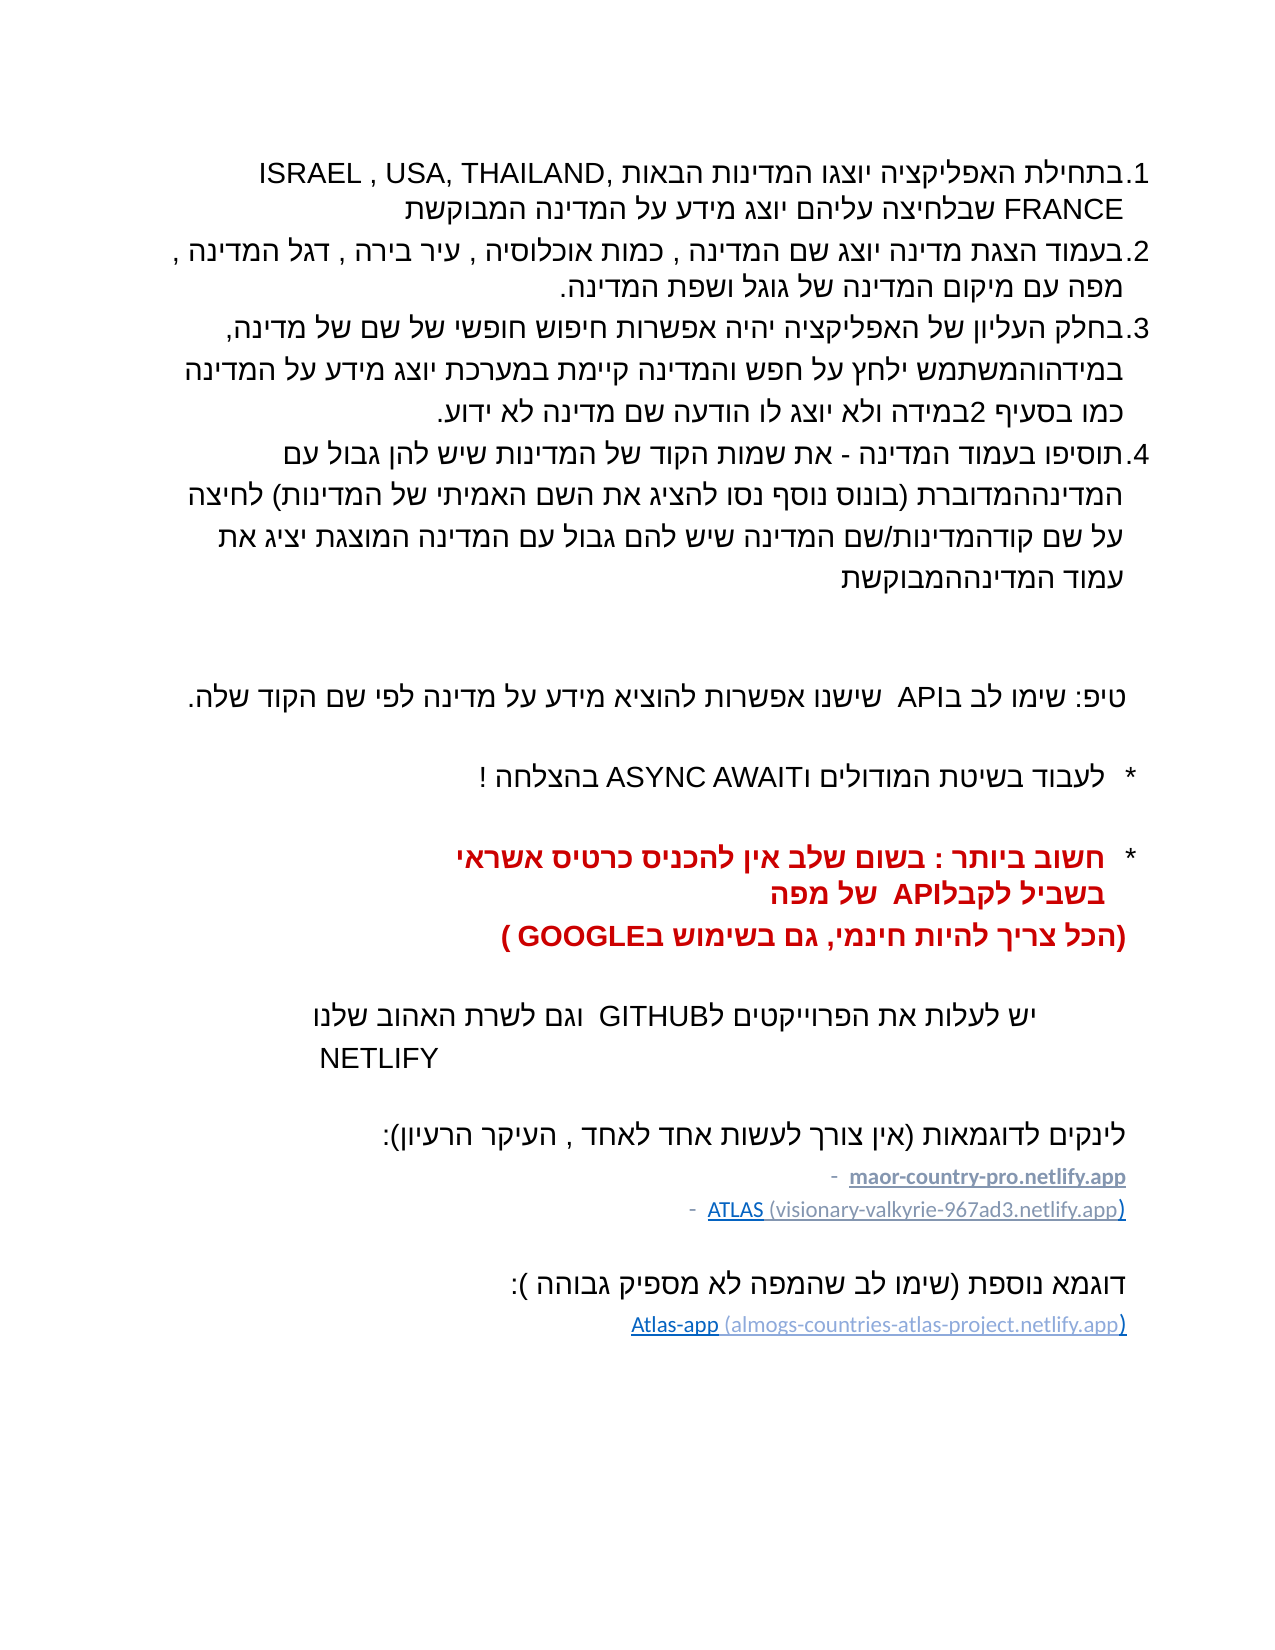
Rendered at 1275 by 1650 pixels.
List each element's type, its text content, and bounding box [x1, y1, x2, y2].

list בתחילת האפליקציה יוצגו המדינות הבאות ,ISRAEL , USA, THAILAND FRANCE שבלחיצה עליהם יוצג מידע על המדינה המבוקשת [162, 156, 1125, 226]
list בעמוד הצגת מדינה יוצג שם המדינה , כמות אוכלוסיה , עיר בירה , דגל המדינה ,מפה עם מיקום המדינה של גוגל ושפת המדינה. [162, 234, 1125, 303]
list לעבוד בשיטת המודולים וASYNC AWAIT בהצלחה ! [384, 760, 1125, 794]
text טיפ: שימו לב בAPI שישנו אפשרות להוציא מידע על מדינה לפי שם הקוד שלה. [150, 679, 1127, 713]
text דוגמא נוספת (שימו לב שהמפה לא מספיק גבוהה ): [150, 1267, 1127, 1300]
list חשוב ביותר : בשום שלב אין להכניס כרטיס אשראי בשביל לקבלAPI של מפה [384, 841, 1125, 910]
list תוסיפו בעמוד המדינה - את שמות הקוד של המדינות שיש להן גבול עם המדינההמדוברת (בונוס נוסף נסו להציג את השם האמיתי של המדינות) לחיצה על שם קודהמדינות/שם המדינה שיש להם גבול עם המדינה המוצגת יציג את עמוד המדינההמבוקשת [162, 437, 1125, 595]
text (Atlas-app (almogs-countries-atlas-project.netlify.app [150, 1308, 1127, 1339]
text לינקים לדוגמאות (אין צורך לעשות אחד לאחד , העיקר הרעיון): [150, 1118, 1127, 1152]
text יש לעלות את הפרוייקטים לGITHUB וגם לשרת האהוב שלנוNETLIFY [313, 999, 1127, 1074]
text (הכל צריך להיות חינמי, גם בשימוש בGOOGLE ) [150, 919, 1127, 952]
text maor-country-pro.netlify.app - (ATLAS (visionary-valkyrie-967ad3.netlify.app - [150, 1160, 1127, 1223]
list בחלק העליון של האפליקציה יהיה אפשרות חיפוש חופשי של שם של מדינה, במידהוהמשתמש ילחץ על חפש והמדינה קיימת במערכת יוצג מידע על המדינה כמו בסעיף 2במידה ולא יוצג לו הודעה שם מדינה לא ידוע. [162, 312, 1125, 428]
